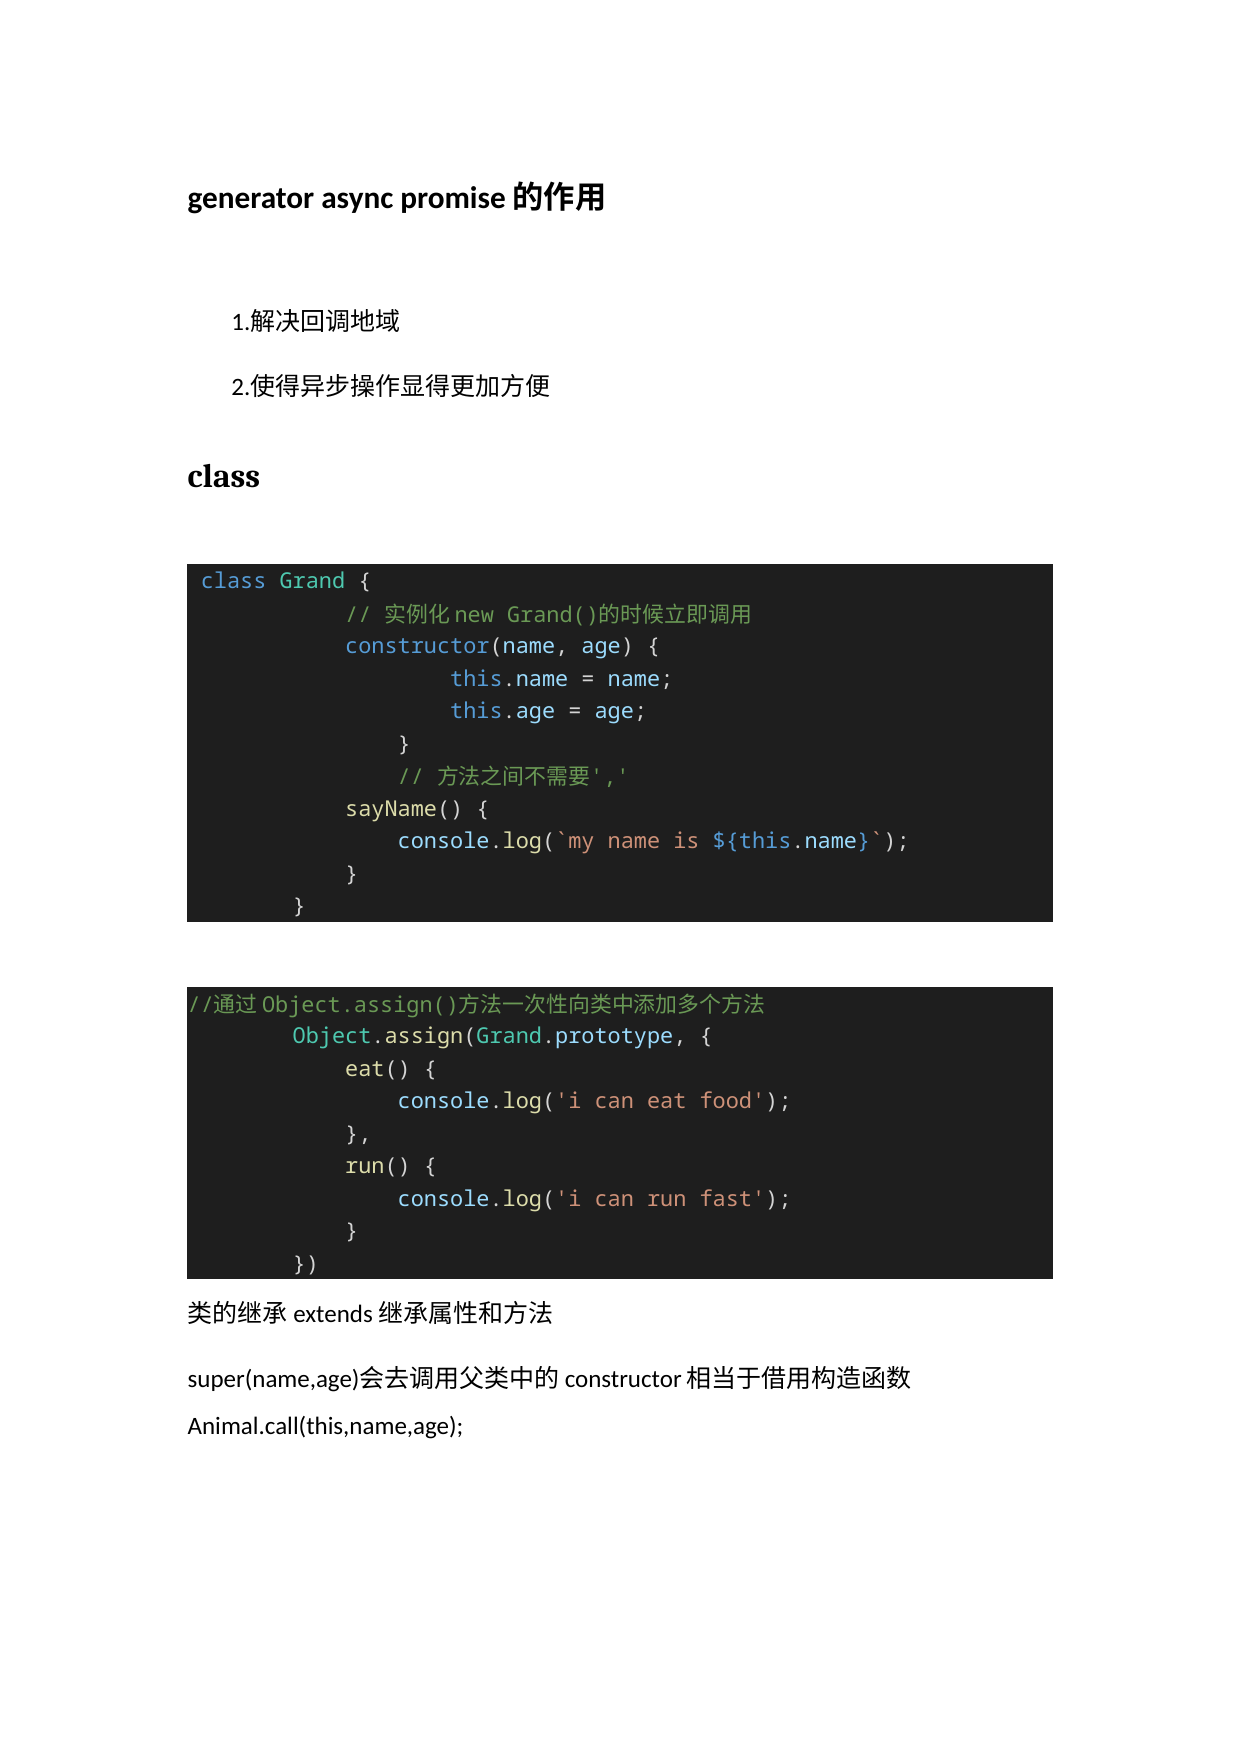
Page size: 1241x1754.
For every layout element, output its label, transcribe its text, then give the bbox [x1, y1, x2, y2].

text } [187, 727, 1053, 759]
text class Grand { [187, 564, 1053, 597]
text //通过Object.assign()方法一次性向类中添加多个方法 [187, 987, 1053, 1019]
subtitle class [187, 444, 1053, 509]
text eat() { [187, 1052, 1053, 1084]
text Animal.call(this,name,age); [187, 1409, 1053, 1442]
text super(name,age)会去调用父类中的constructor相当于借用构造函数 [187, 1344, 1053, 1409]
text run() { [187, 1149, 1053, 1182]
text sayName() { [187, 792, 1053, 824]
text 类的继承 extends 继承属性和方法 [187, 1279, 1053, 1344]
text }) [187, 1247, 1053, 1279]
text // 方法之间不需要',' [187, 759, 1053, 792]
text this.age = age; [187, 694, 1053, 727]
text Object.assign(Grand.prototype, { [187, 1019, 1053, 1052]
text console.log('i can eat food'); [187, 1084, 1053, 1117]
text } [187, 1214, 1053, 1247]
text 1.解决回调地域 [187, 287, 1053, 352]
subtitle generator async promise的作用 [187, 162, 1053, 227]
text 2.使得异步操作显得更加方便 [187, 352, 1053, 417]
text }, [187, 1117, 1053, 1149]
text } [187, 889, 1053, 922]
text console.log('i can run fast'); [187, 1182, 1053, 1214]
text constructor(name, age) { [187, 629, 1053, 662]
text this.name = name; [187, 662, 1053, 694]
text console.log(`my name is ${this.name}`); [187, 824, 1053, 857]
text // 实例化new Grand()的时候立即调用 [187, 597, 1053, 629]
text } [187, 857, 1053, 889]
